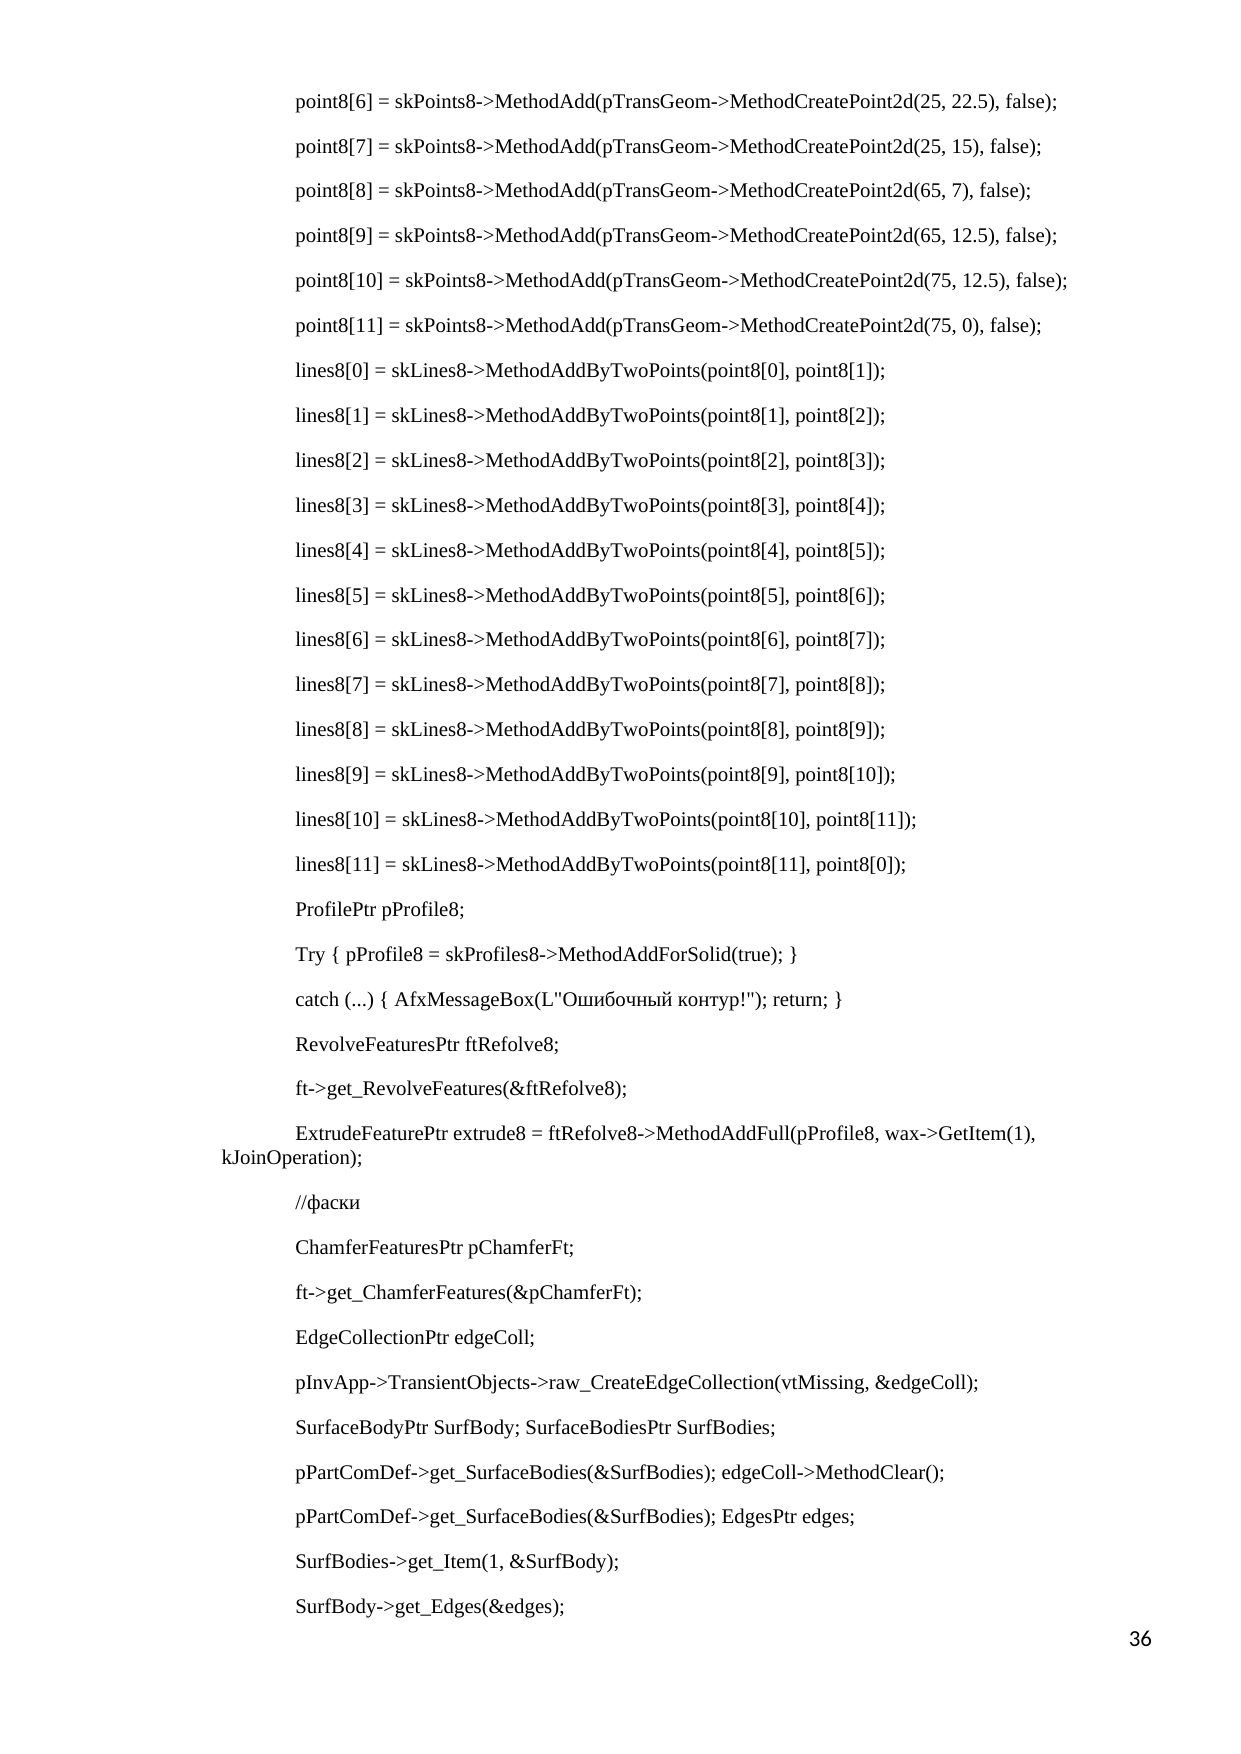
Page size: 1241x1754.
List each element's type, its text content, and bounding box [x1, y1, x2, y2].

text SurfaceBodyPtr SurfBody; SurfaceBodiesPtr SurfBodies; [148, 1415, 1152, 1439]
text ChamferFeaturesPtr pChamferFt; [148, 1235, 1152, 1259]
text ProfilePtr pProfile8; [148, 897, 1152, 921]
text lines8[7] = skLines8->MethodAddByTwoPoints(point8[7], point8[8]); [148, 672, 1152, 696]
text //фаски [148, 1190, 1152, 1214]
text lines8[3] = skLines8->MethodAddByTwoPoints(point8[3], point8[4]); [148, 493, 1152, 517]
text lines8[8] = skLines8->MethodAddByTwoPoints(point8[8], point8[9]); [148, 717, 1152, 741]
text lines8[1] = skLines8->MethodAddByTwoPoints(point8[1], point8[2]); [148, 403, 1152, 427]
text SurfBodies->get_Item(1, &SurfBody); [148, 1549, 1152, 1573]
text point8[6] = skPoints8->MethodAdd(pTransGeom->MethodCreatePoint2d(25, 22.5), false); [148, 89, 1152, 113]
text point8[9] = skPoints8->MethodAdd(pTransGeom->MethodCreatePoint2d(65, 12.5), false); [148, 223, 1152, 247]
text lines8[11] = skLines8->MethodAddByTwoPoints(point8[11], point8[0]); [148, 852, 1152, 876]
text lines8[4] = skLines8->MethodAddByTwoPoints(point8[4], point8[5]); [148, 538, 1152, 562]
text lines8[6] = skLines8->MethodAddByTwoPoints(point8[6], point8[7]); [148, 627, 1152, 651]
text pPartComDef->get_SurfaceBodies(&SurfBodies); EdgesPtr edges; [148, 1504, 1152, 1528]
text pPartComDef->get_SurfaceBodies(&SurfBodies); edgeColl->MethodClear(); [148, 1459, 1152, 1484]
text point8[7] = skPoints8->MethodAdd(pTransGeom->MethodCreatePoint2d(25, 15), false); [148, 133, 1152, 158]
text SurfBody->get_Edges(&edges); [148, 1594, 1152, 1618]
text lines8[0] = skLines8->MethodAddByTwoPoints(point8[0], point8[1]); [148, 358, 1152, 382]
text ft->get_ChamferFeatures(&pChamferFt); [148, 1280, 1152, 1304]
text lines8[10] = skLines8->MethodAddByTwoPoints(point8[10], point8[11]); [148, 807, 1152, 831]
text lines8[5] = skLines8->MethodAddByTwoPoints(point8[5], point8[6]); [148, 582, 1152, 607]
text pInvApp->TransientObjects->raw_CreateEdgeCollection(vtMissing, &edgeColl); [148, 1370, 1152, 1394]
text ExtrudeFeaturePtr extrude8 = ftRefolve8->MethodAddFull(pProfile8, wax->GetItem(1), kJoinOperation); [221, 1121, 1152, 1169]
text point8[11] = skPoints8->MethodAdd(pTransGeom->MethodCreatePoint2d(75, 0), false); [148, 313, 1152, 337]
text lines8[2] = skLines8->MethodAddByTwoPoints(point8[2], point8[3]); [148, 448, 1152, 472]
text Try { pProfile8 = skProfiles8->MethodAddForSolid(true); } [148, 942, 1152, 966]
text ft->get_RevolveFeatures(&ftRefolve8); [148, 1076, 1152, 1100]
text RevolveFeaturesPtr ftRefolve8; [148, 1031, 1152, 1056]
text lines8[9] = skLines8->MethodAddByTwoPoints(point8[9], point8[10]); [148, 762, 1152, 786]
text point8[8] = skPoints8->MethodAdd(pTransGeom->MethodCreatePoint2d(65, 7), false); [148, 178, 1152, 202]
text EdgeCollectionPtr edgeColl; [148, 1325, 1152, 1349]
text point8[10] = skPoints8->MethodAdd(pTransGeom->MethodCreatePoint2d(75, 12.5), false); [148, 268, 1152, 292]
text catch (...) { AfxMessageBox(L"Ошибочный контур!"); return; } [148, 987, 1152, 1011]
